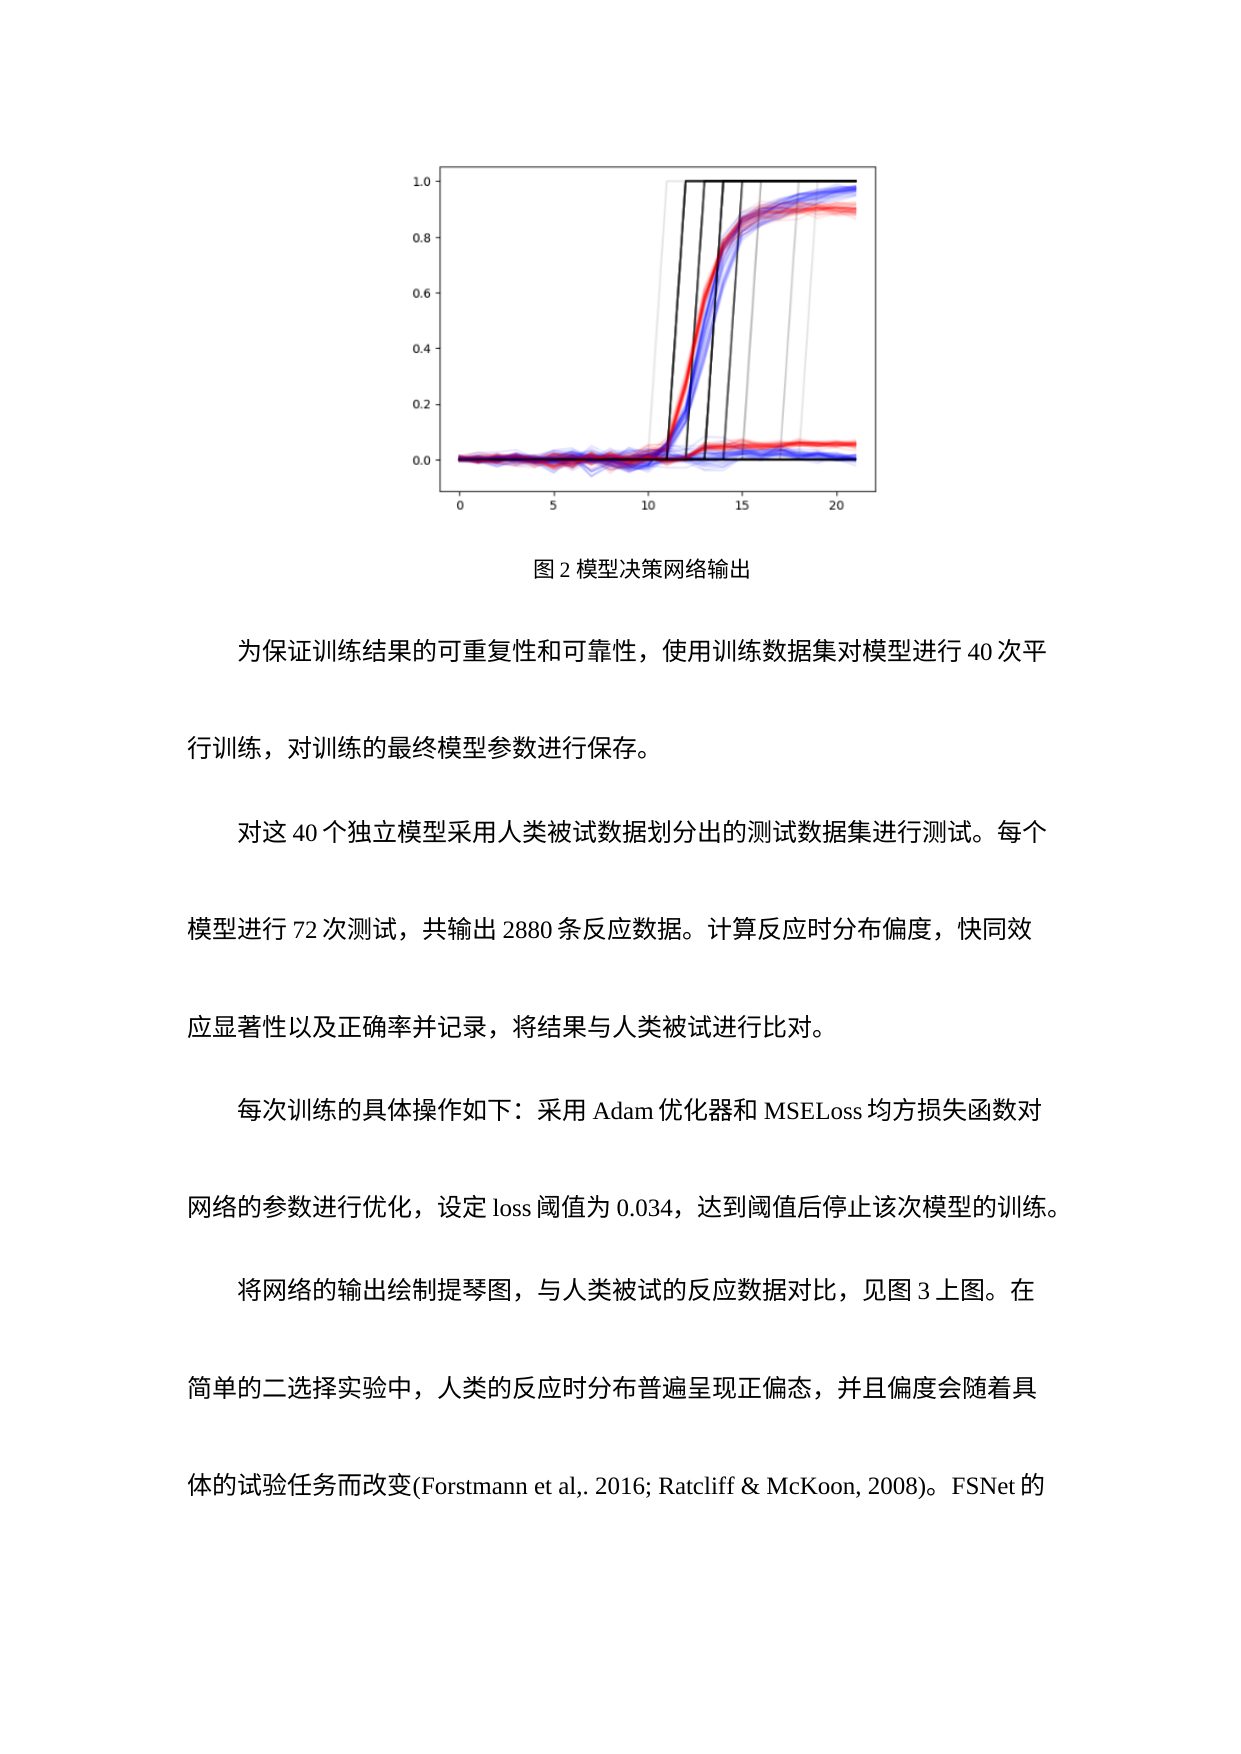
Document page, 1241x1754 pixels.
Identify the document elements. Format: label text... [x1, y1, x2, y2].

text 为保证训练结果的可重复性和可靠性，使用训练数据集对模型进行40次平行训练，对训练的最终模型参数进行保存。 [187, 617, 1053, 779]
picture [406, 162, 879, 518]
text 图2 模型决策网络输出 [187, 552, 1053, 584]
text 每次训练的具体操作如下：采用Adam优化器和MSELoss均方损失函数对网络的参数进行优化，设定loss阈值为0.034，达到阈值后停止该次模型的训练。 [187, 1076, 1053, 1238]
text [187, 1256, 1053, 1516]
text 对这40个独立模型采用人类被试数据划分出的测试数据集进行测试。每个模型进行72次测试，共输出2880条反应数据。计算反应时分布偏度，快同效应显著性以及正确率并记录，将结果与人类被试进行比对。 [187, 798, 1053, 1058]
